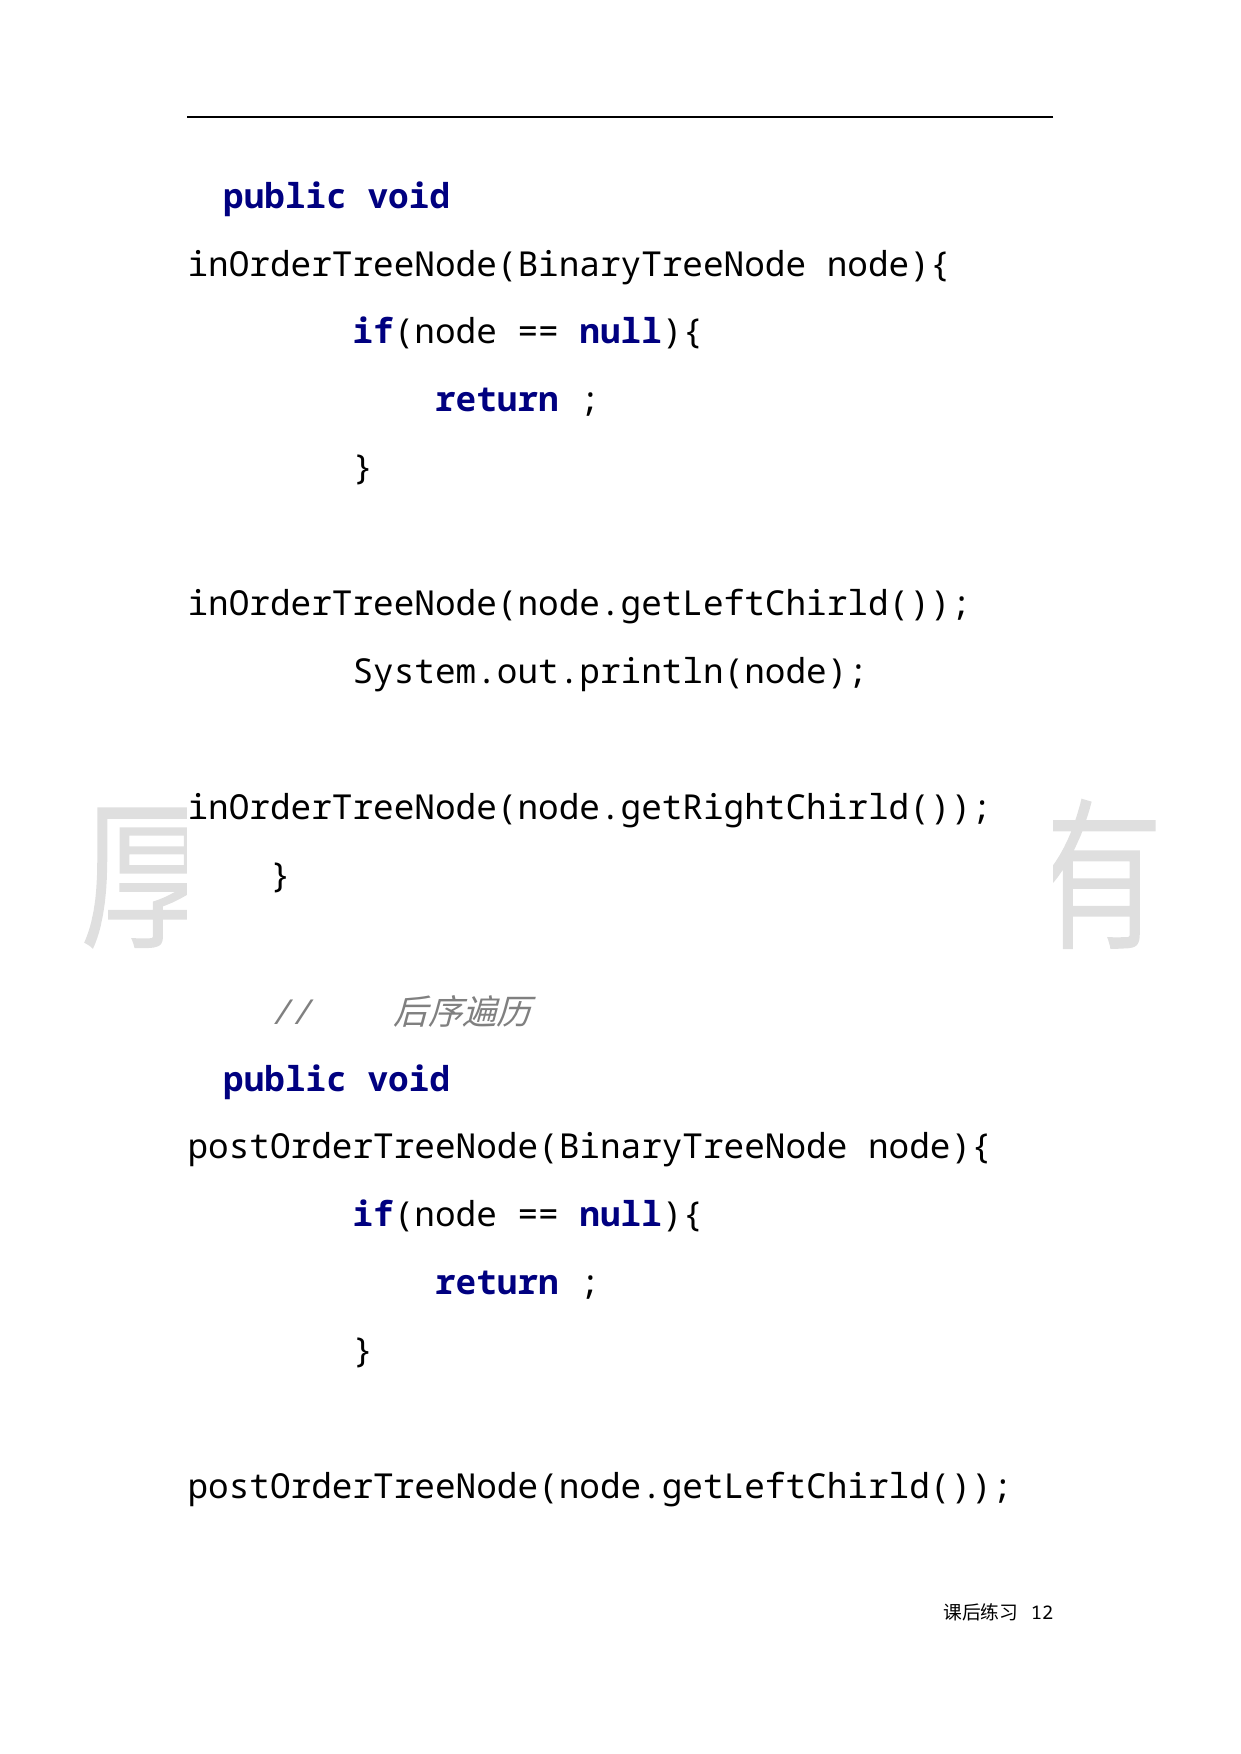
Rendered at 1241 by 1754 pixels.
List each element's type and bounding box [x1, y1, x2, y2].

text [187, 161, 1053, 1587]
